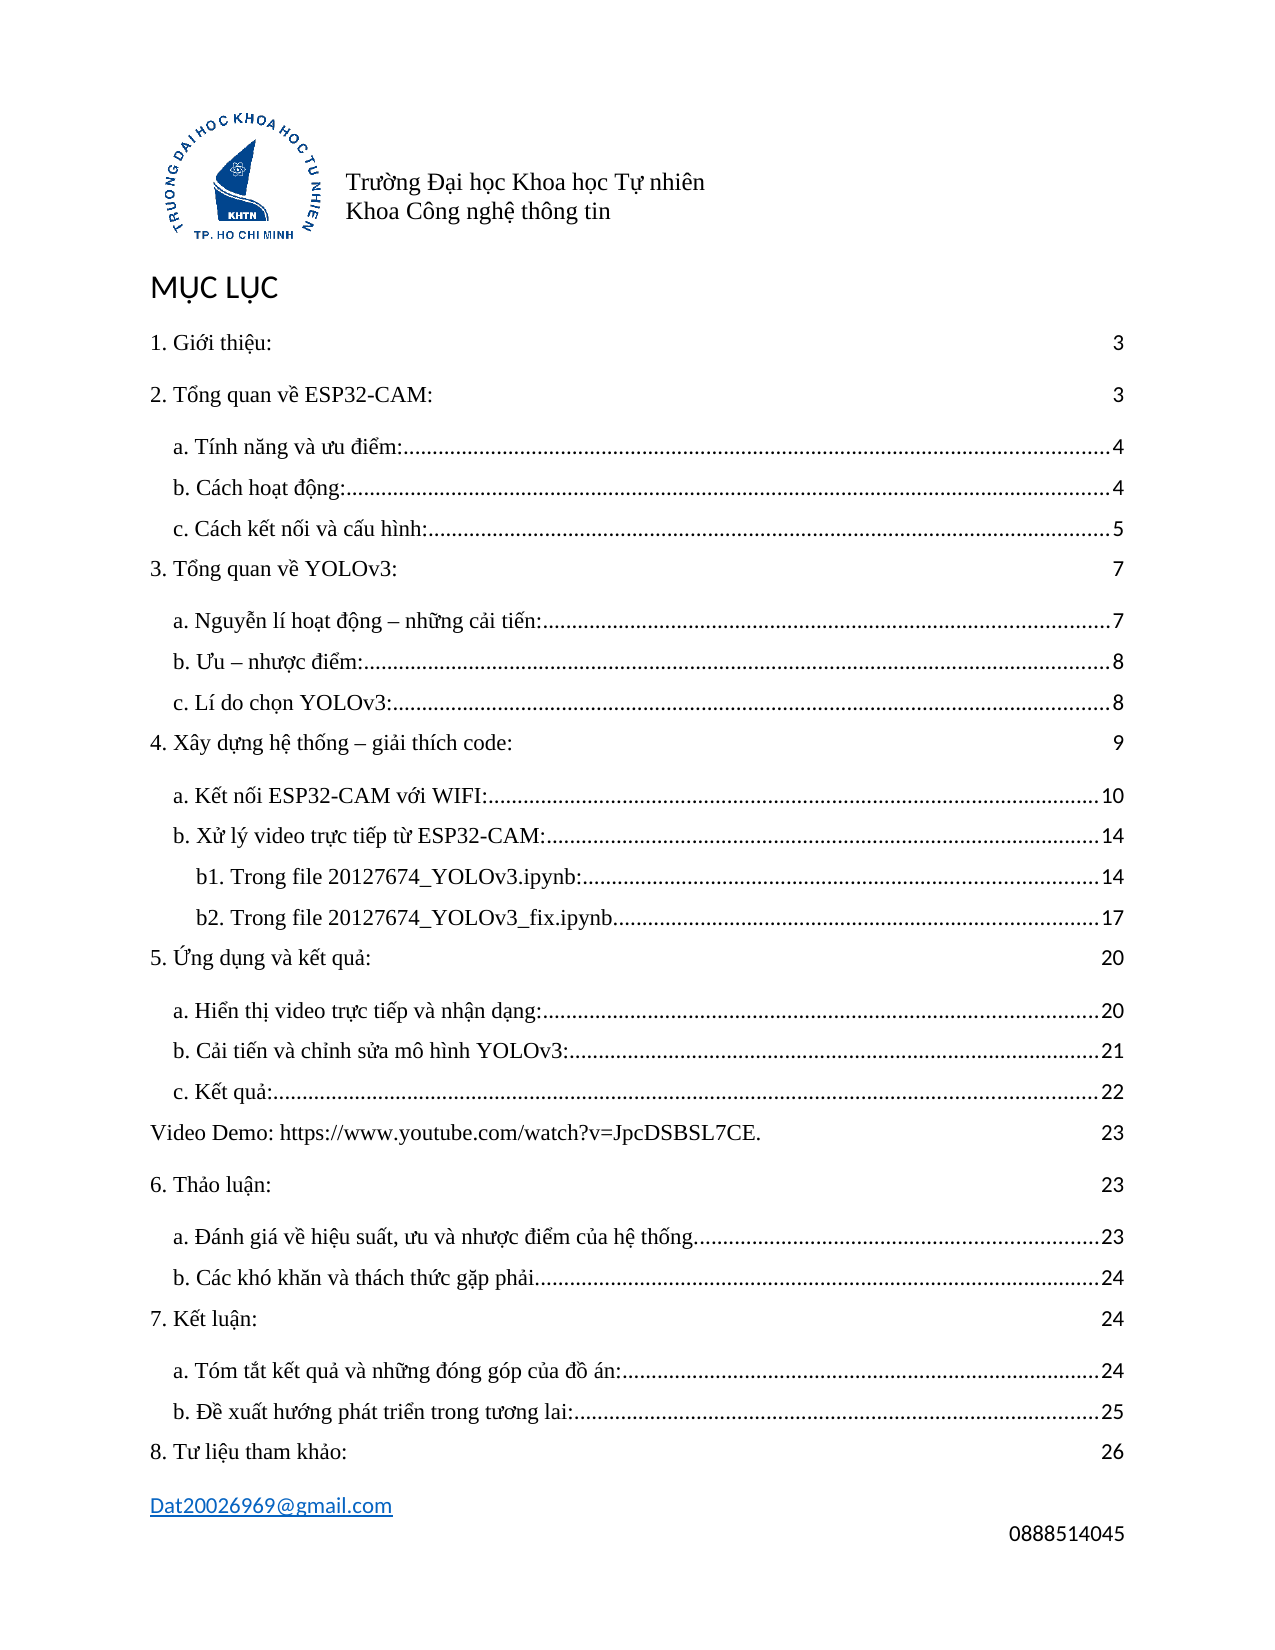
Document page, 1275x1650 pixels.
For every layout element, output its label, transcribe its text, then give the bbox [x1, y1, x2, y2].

picture [162, 113, 321, 239]
text MỤC LỤC [150, 267, 1125, 307]
